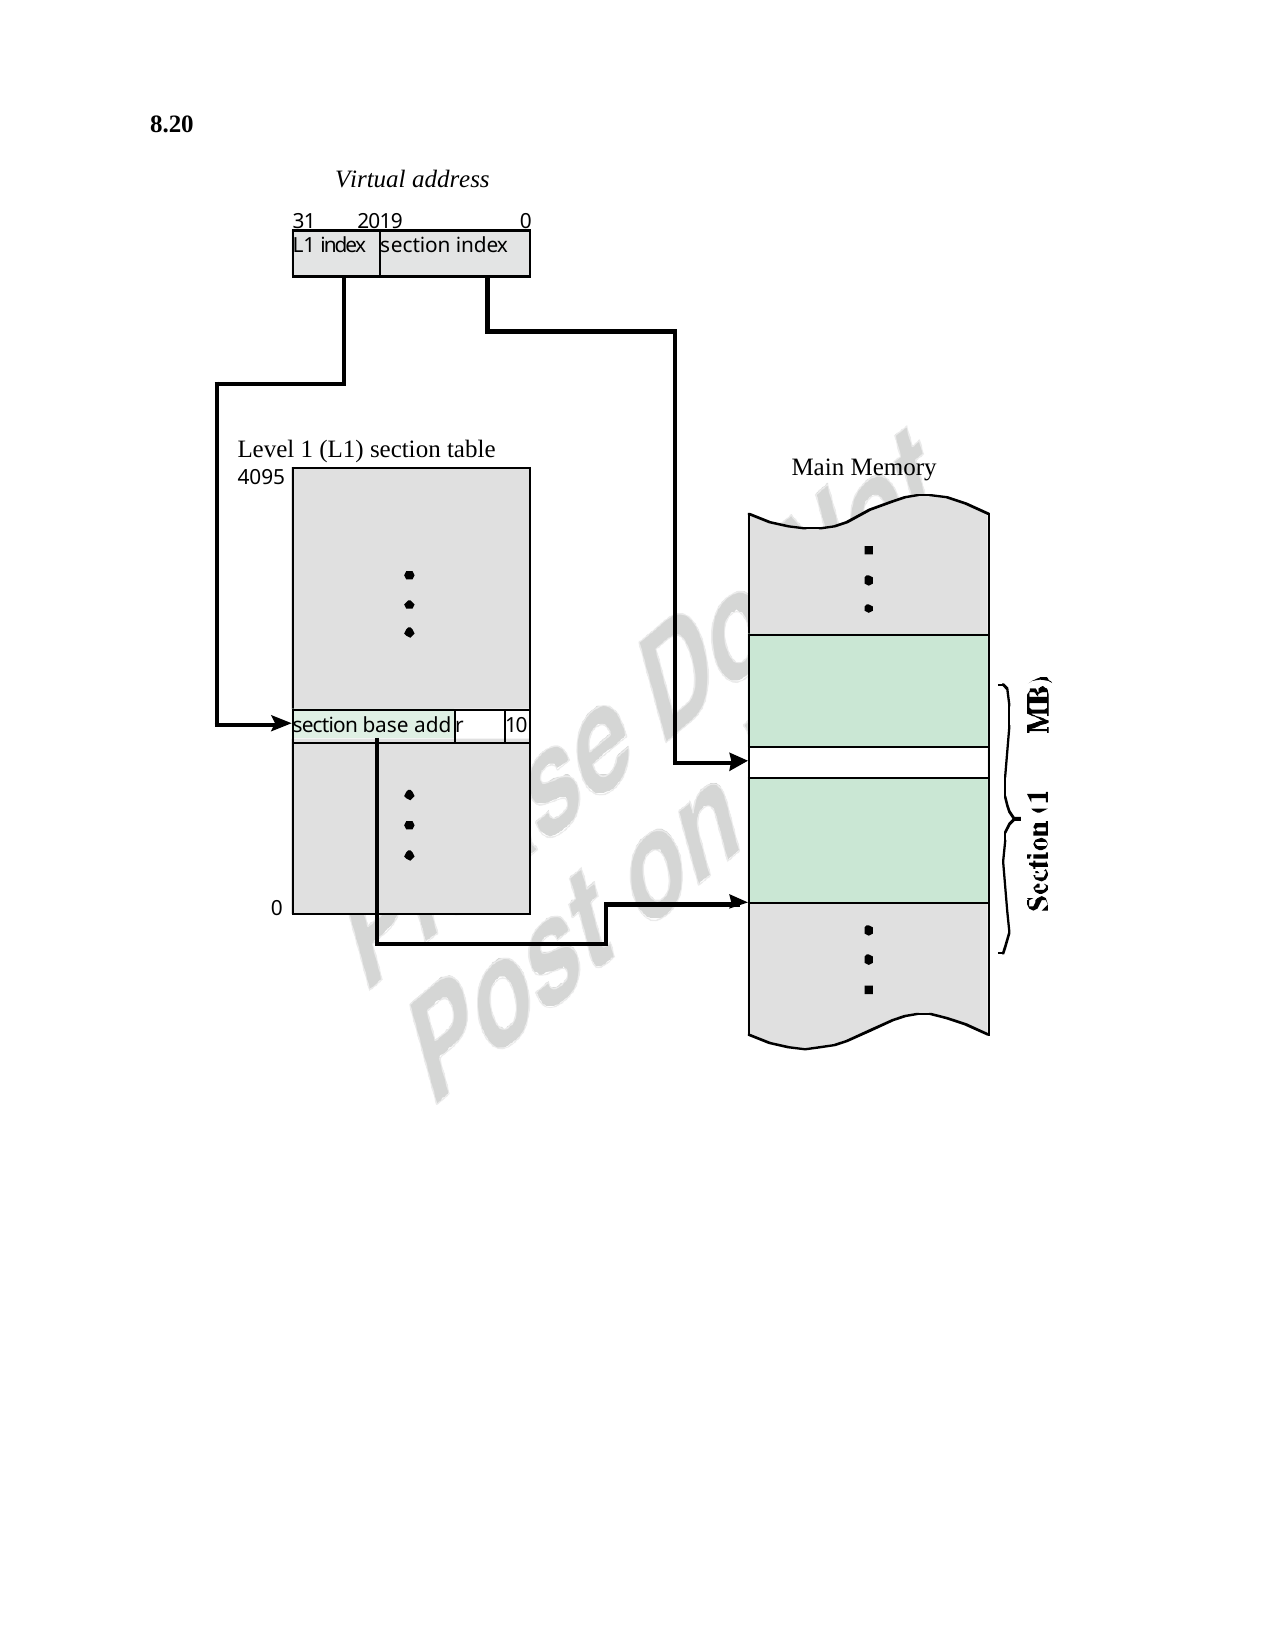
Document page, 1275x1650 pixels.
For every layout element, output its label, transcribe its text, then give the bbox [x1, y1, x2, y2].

text Virtual address [128, 164, 697, 193]
picture [677, 425, 940, 761]
picture [291, 904, 940, 1105]
picture [291, 425, 747, 942]
picture [294, 469, 529, 708]
picture [506, 738, 529, 742]
picture [294, 738, 375, 742]
picture [1027, 677, 1053, 733]
picture [379, 738, 454, 742]
picture [456, 738, 504, 742]
text 31 2019 0 [127, 206, 697, 235]
picture [379, 744, 529, 913]
picture [294, 744, 375, 913]
